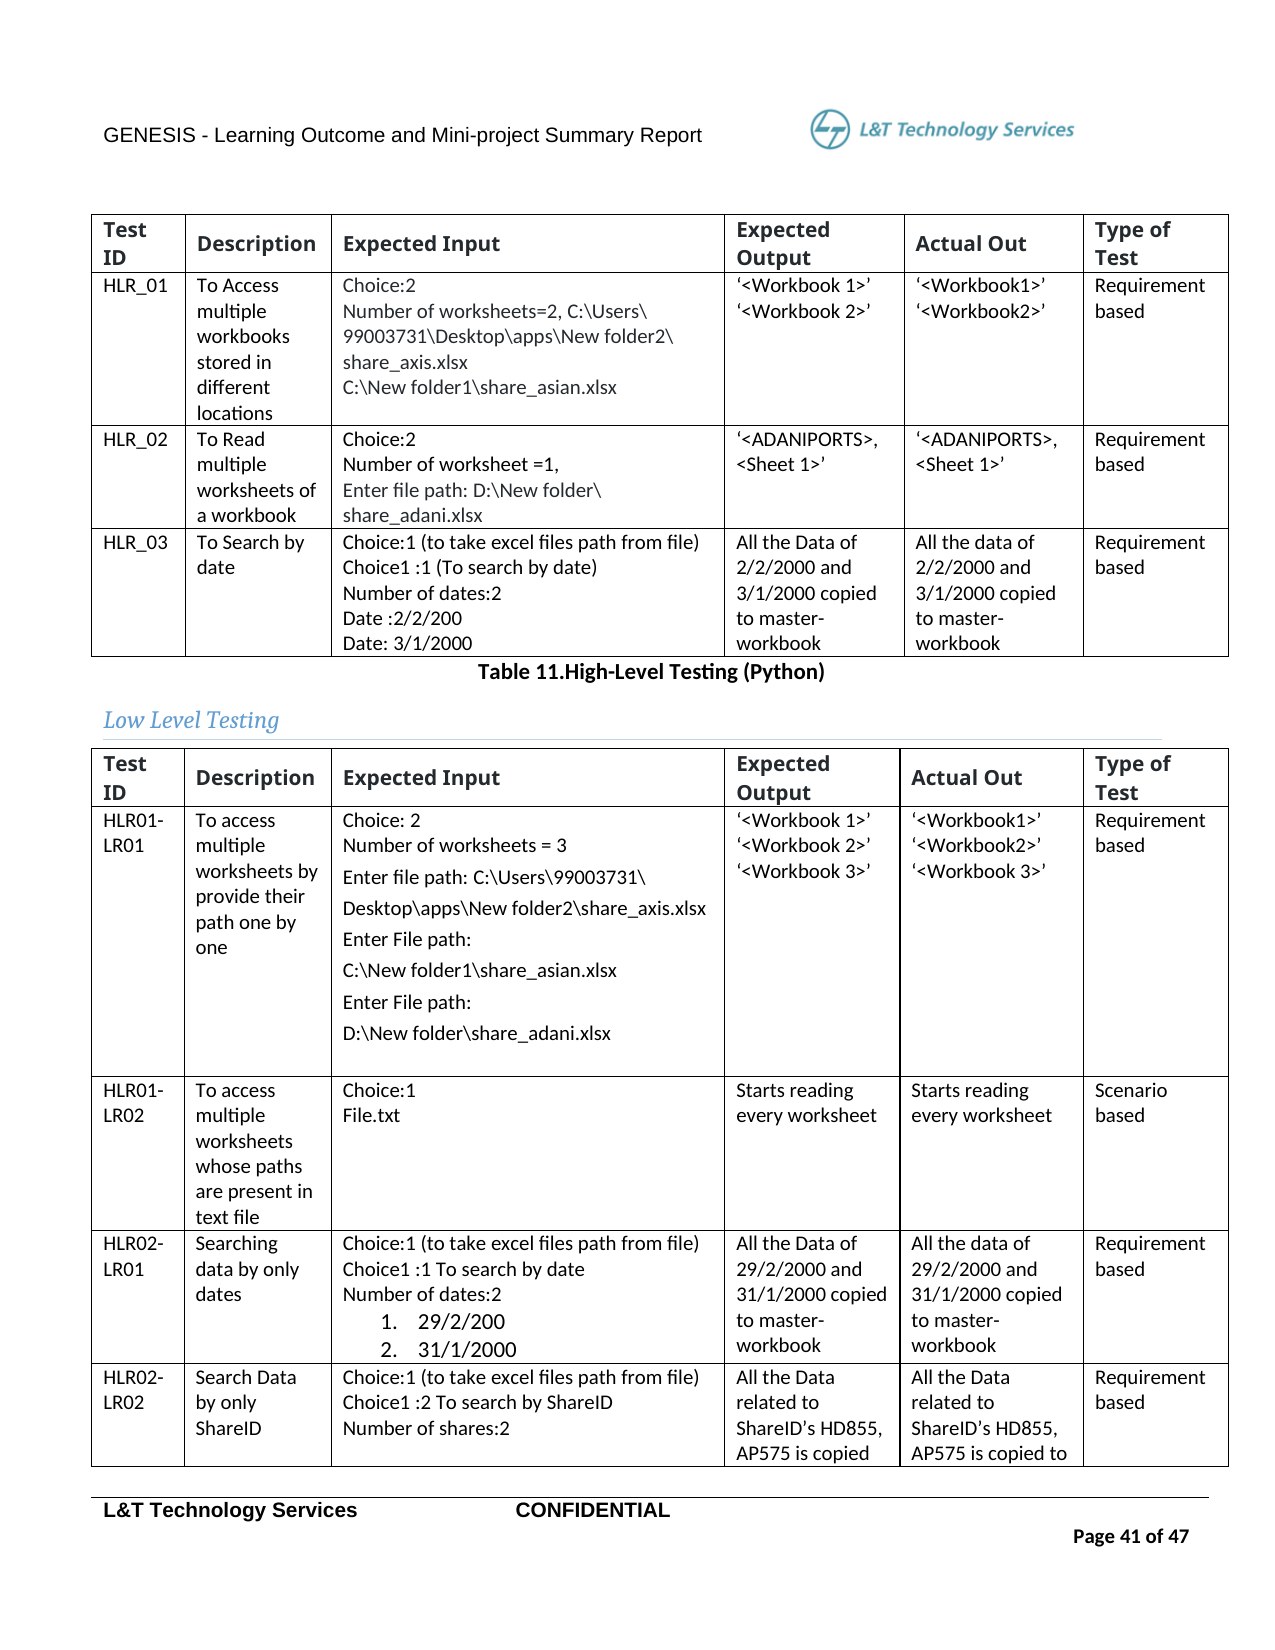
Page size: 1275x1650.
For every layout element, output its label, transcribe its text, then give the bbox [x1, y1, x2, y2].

table_cell Choice: 2 Number of worksheets = 3 Enter file path: C:\Users\99003731\Desktop\apps\New folder2\share_axis.xlsx Enter File path: C:\New folder1\share_asian.xlsx Enter File path: D:\New folder\share_adani.xlsx [332, 807, 724, 1076]
table_cell Search Data by only ShareID [185, 1364, 331, 1466]
table_header Test ID [92, 215, 185, 272]
table_header Description [186, 215, 331, 272]
table_header Expected Input [332, 215, 724, 272]
table_cell Requirement based [1084, 1364, 1228, 1466]
table_cell All the Data of 29/2/2000 and 31/1/2000 copied to master-workbook [725, 1231, 899, 1363]
table_cell Choice:1 (to take excel files path from file) Choice1 :2 To search by ShareID Number of shares:2 HD855 AP575 [332, 1364, 724, 1466]
table_cell Scenario based [1084, 1077, 1228, 1229]
subtitle Low Level Testing [103, 706, 1162, 739]
table_cell Requirement based [1084, 807, 1228, 1076]
table_cell HLR_03 [92, 529, 185, 656]
table_cell All the data of 29/2/2000 and 31/1/2000 copied to master-workbook [901, 1231, 1083, 1363]
table_header Expected Output [725, 215, 904, 272]
table_cell To Read multiple worksheets of a workbook [186, 426, 331, 528]
table_cell ‘<Workbook 1>’ ‘<Workbook 2>’ ‘<Workbook 3>’ [725, 807, 899, 1076]
table_header Test ID [92, 749, 184, 806]
table_cell Requirement based [1084, 1231, 1228, 1363]
table_cell Requirement based [1084, 273, 1228, 425]
table_cell All the Data related to ShareID’s HD855, AP575 is copied to master-workbook [901, 1364, 1083, 1466]
table_cell ‘<ADANIPORTS>, <Sheet 1>’ [905, 426, 1083, 528]
table_cell ‘<ADANIPORTS>, <Sheet 1>’ [725, 426, 904, 528]
table_cell ‘<Workbook1>’ ‘<Workbook2>’ [905, 273, 1083, 425]
table_header Description [185, 749, 331, 806]
table_cell To access multiple worksheets whose paths are present in text file [185, 1077, 331, 1229]
table_cell Choice:1 File.txt [332, 1077, 724, 1229]
table_header Expected Input [332, 749, 724, 806]
table_cell All the Data of 2/2/2000 and 3/1/2000 copied to master-workbook [725, 529, 904, 656]
table_cell Requirement based [1084, 529, 1228, 656]
table_cell Choice:1 (to take excel files path from file) Choice1 :1 To search by date Number of dates:2 29/2/200 31/1/2000 [332, 1231, 724, 1363]
table_cell Choice:2 Number of worksheets=2, C:\Users\99003731\Desktop\apps\New folder2\share_axis.xlsx C:\New folder1\share_asian.xlsx [332, 273, 724, 425]
text Table 11.High-Level Testing (Python) [103, 657, 1162, 685]
table_cell HLR_02 [92, 426, 185, 528]
table_cell Starts reading every worksheet [725, 1077, 899, 1229]
table_cell Choice:1 (to take excel files path from file) Choice1 :1 (To search by date) Number of dates:2 Date :2/2/200 Date: 3/1/2000 [332, 529, 724, 656]
table_header Type of Test [1084, 749, 1228, 806]
table_cell ‘<Workbook1>’ ‘<Workbook2>’ ‘<Workbook 3>’ [901, 807, 1083, 1076]
picture [808, 98, 1075, 162]
table_cell ‘<Workbook 1>’ ‘<Workbook 2>’ [725, 273, 904, 425]
table_cell All the Data related to ShareID’s HD855, AP575 is copied to master-workbook [725, 1364, 899, 1466]
table_cell HLR02-LR02 [92, 1364, 184, 1466]
table_cell HLR02-LR01 [92, 1231, 184, 1363]
table_cell HLR_01 [92, 273, 185, 425]
table_cell All the data of 2/2/2000 and 3/1/2000 copied to master-workbook [905, 529, 1083, 656]
table_cell Starts reading every worksheet [901, 1077, 1083, 1229]
table_cell To Access multiple workbooks stored in different locations [186, 273, 331, 425]
table_header Type of Test [1084, 215, 1228, 272]
table_cell Requirement based [1084, 426, 1228, 528]
table_cell To access multiple worksheets by provide their path one by one [185, 807, 331, 1076]
table_header Actual Out [905, 215, 1083, 272]
table_cell HLR01-LR01 [92, 807, 184, 1076]
table_header Actual Out [901, 749, 1083, 806]
table_header Expected Output [725, 749, 899, 806]
table_cell HLR01-LR02 [92, 1077, 184, 1229]
table_cell To Search by date [186, 529, 331, 656]
table_cell Choice:2 Number of worksheet =1, Enter file path: D:\New folder\share_adani.xlsx [332, 426, 724, 528]
table_cell Searching data by only dates [185, 1231, 331, 1363]
